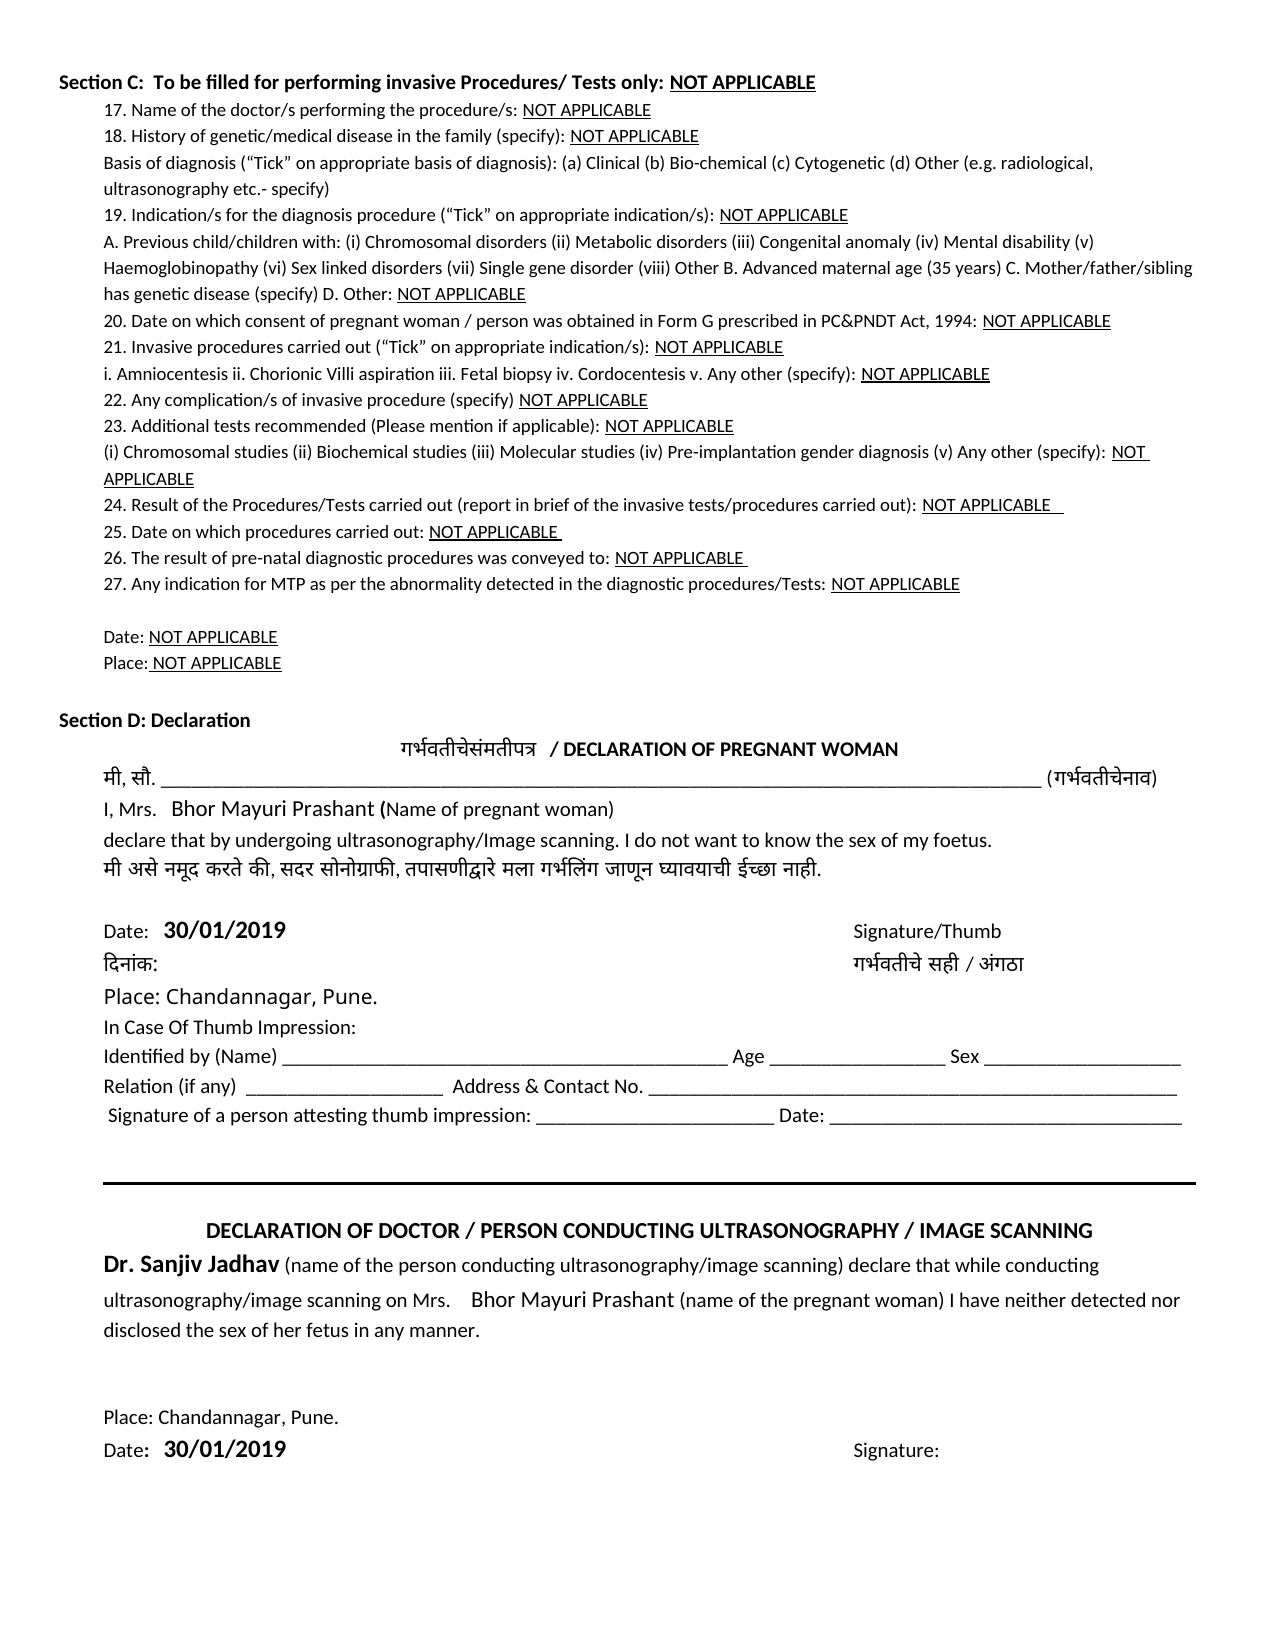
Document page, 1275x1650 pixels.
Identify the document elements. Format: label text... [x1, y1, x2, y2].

text Date: Signature/Thumb [103, 914, 1196, 945]
text 25. Date on which procedures carried out: NOT APPLICABLE [103, 520, 1196, 543]
text Identified by (Name) ___________________________________________ Age _________________ Sex ___________________ [103, 1044, 1196, 1069]
text Place: Chandannagar, Pune. [103, 1404, 1196, 1430]
text A. Previous child/children with: (i) Chromosomal disorders (ii) Metabolic disorders (iii) Congenital anomaly (iv) Mental disability (v) Haemoglobinopathy (vi) Sex linked disorders (vii) Single gene disorder (viii) Other B. Advanced maternal age (35 years) C. Mother/father/sibling has genetic disease (specify) D. Other: NOT APPLICABLE [103, 230, 1196, 306]
text (i) Chromosomal studies (ii) Biochemical studies (iii) Molecular studies (iv) Pre-implantation gender diagnosis (v) Any other (specify): NOT APPLICABLE [103, 441, 1196, 490]
text Signature of a person attesting thumb impression: _______________________ Date: __________________________________ [103, 1102, 1196, 1182]
text Relation (if any) ___________________ Address & Contact No. ___________________________________________________ [103, 1073, 1196, 1098]
text 20. Date on which consent of pregnant woman / person was obtained in Form G prescribed in PC&PNDT Act, 1994: NOT APPLICABLE [103, 309, 1196, 332]
text 22. Any complication/s of invasive procedure (specify) NOT APPLICABLE [103, 388, 1196, 411]
text DECLARATION OF DOCTOR / PERSON CONDUCTING ULTRASONOGRAPHY / IMAGE SCANNING [103, 1216, 1196, 1244]
text declare that by undergoing ultrasonography/Image scanning. I do not want to know the sex of my foetus. [103, 827, 1196, 852]
text I, Mrs. (Name of pregnant woman) [103, 794, 1196, 823]
text Basis of diagnosis (“Tick” on appropriate basis of diagnosis): (a) Clinical (b) Bio-chemical (c) Cytogenetic (d) Other (e.g. radiological, ultrasonography etc.- specify) [103, 151, 1196, 200]
text Date: NOT APPLICABLE [103, 625, 1196, 648]
text i. Amniocentesis ii. Chorionic Villi aspiration iii. Fetal biopsy iv. Cordocentesis v. Any other (specify): NOT APPLICABLE [103, 362, 1196, 384]
text Date: Signature: [103, 1434, 1196, 1464]
text 24. Result of the Procedures/Tests carried out (report in brief of the invasive tests/procedures carried out): NOT APPLICABLE [103, 493, 1196, 516]
text Section C: To be filled for performing invasive Procedures/ Tests only: NOT APPLICABLE [0, 69, 1275, 94]
text गर्भवतीचेसंमतीपत्र / DECLARATION OF PREGNANT WOMAN [103, 736, 1196, 762]
text 18. History of genetic/medical disease in the family (specify): NOT APPLICABLE [103, 124, 1196, 147]
text 27. Any indication for MTP as per the abnormality detected in the diagnostic procedures/Tests: NOT APPLICABLE [103, 572, 1196, 595]
text 17. Name of the doctor/s performing the procedure/s: NOT APPLICABLE [103, 98, 1196, 121]
text Section D: Declaration [59, 707, 1196, 732]
text In Case Of Thumb Impression: [103, 1014, 1196, 1040]
text दिनांक: गर्भवतीचे सही / अंगठा [103, 949, 1196, 978]
text मी असे नमूद करते की, सदर सोनोग्राफी, तपासणीद्वारे मला गर्भलिंग जाणून घ्यावयाची ईच्छा नाही. [103, 856, 1196, 881]
text Place: NOT APPLICABLE [103, 652, 1196, 674]
text Dr. Sanjiv Jadhav (name of the person conducting ultrasonography/image scanning) declare that while conducting ultrasonography/image scanning on Mrs. (name of the pregnant woman) I have neither detected nor disclosed the sex of her fetus in any manner. [103, 1248, 1196, 1343]
text 19. Indication/s for the diagnosis procedure (“Tick” on appropriate indication/s): NOT APPLICABLE [103, 203, 1196, 226]
text 26. The result of pre-natal diagnostic procedures was conveyed to: NOT APPLICABLE [103, 546, 1196, 569]
text 21. Invasive procedures carried out (“Tick” on appropriate indication/s): NOT APPLICABLE [103, 335, 1196, 358]
text 23. Additional tests recommended (Please mention if applicable): NOT APPLICABLE [103, 414, 1196, 437]
text Place: Chandannagar, Pune. [103, 982, 1196, 1010]
text मी, सौ. _____________________________________________________________________________________ (गर्भवतीचेनाव) [103, 765, 1196, 791]
